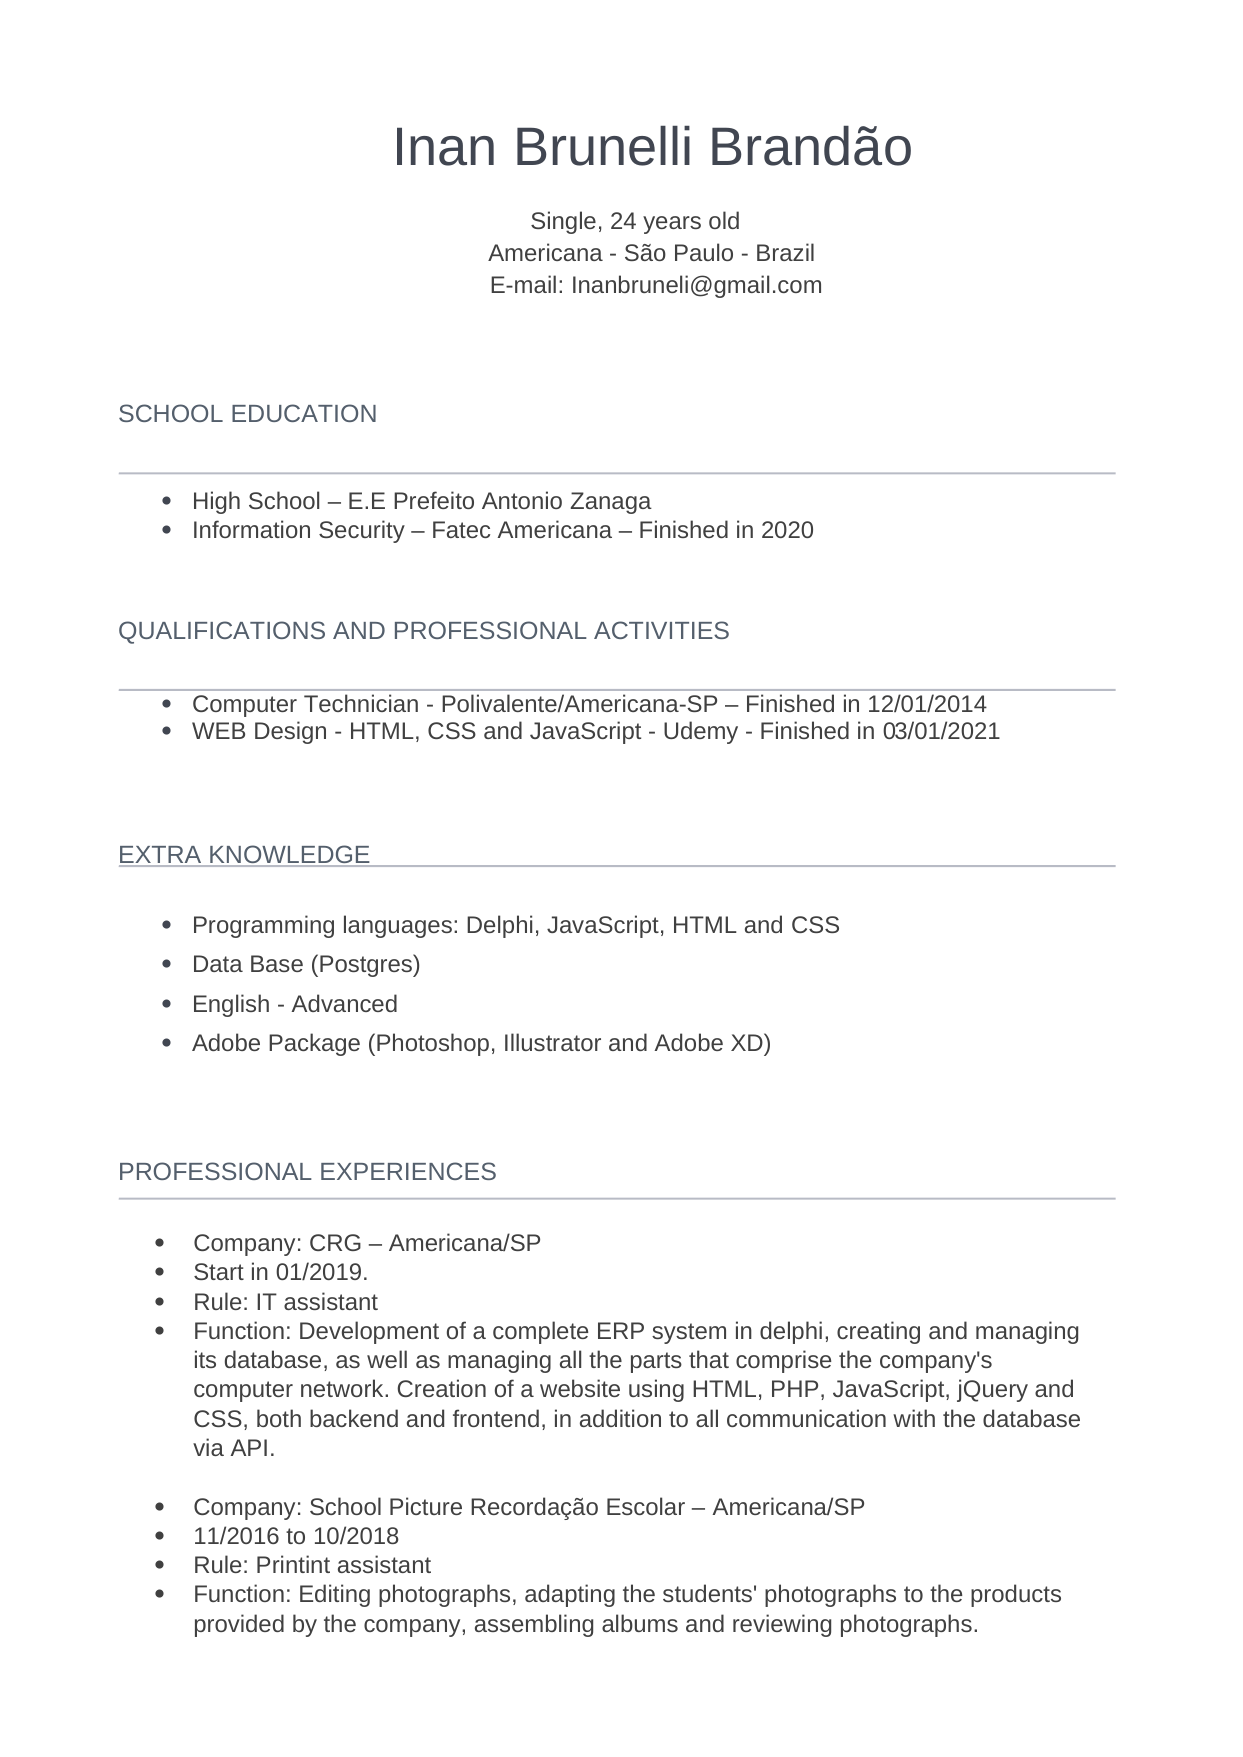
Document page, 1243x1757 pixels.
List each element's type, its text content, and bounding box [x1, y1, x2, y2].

list High School – E.E Prefeito Antonio Zanaga [162, 486, 1093, 515]
list Rule: Printint assistant [155, 1550, 1093, 1579]
list Adobe Package (Photoshop, Illustrator and Adobe XD) [162, 1029, 1093, 1056]
list Data Base (Postgres) [162, 950, 1093, 978]
list Function: Editing photographs, adapting the students' photographs to the products provided by the company, assembling albums and reviewing photographs. [155, 1579, 1093, 1638]
text E-mail: Inanbruneli@gmail.com [219, 271, 1093, 298]
list WEB Design - HTML, CSS and JavaScript - Udemy - Finished in 03/01/2021 [162, 717, 1093, 745]
list Programming languages: Delphi, JavaScript, HTML and CSS [162, 911, 1093, 938]
list Start in 01/2019. [155, 1257, 1093, 1287]
subtitle SCHOOL EDUCATION [118, 399, 1093, 428]
text Americana - São Paulo - Brazil [366, 239, 866, 266]
subtitle QUALIFICATIONS AND PROFESSIONAL ACTIVITIES [118, 616, 1093, 644]
list Information Security – Fatec Americana – Finished in 2020 [162, 515, 1093, 544]
list Computer Technician - Polivalente/Americana-SP – Finished in 12/01/2014 [162, 691, 1093, 717]
list Company: CRG – Americana/SP [155, 1228, 1093, 1257]
list Company: School Picture Recordação Escolar – Americana/SP [155, 1492, 1093, 1521]
text Single, 24 years old [530, 207, 1093, 234]
subtitle EXTRA KNOWLEDGE [118, 840, 1093, 865]
list 11/2016 to 10/2018 [155, 1521, 1093, 1550]
subtitle PROFESSIONAL EXPERIENCES [118, 1157, 1093, 1186]
title Inan Brunelli Brandão [390, 114, 915, 177]
list Function: Development of a complete ERP system in delphi, creating and managing its database, as well as managing all the parts that comprise the company's computer network. Creation of a website using HTML, PHP, JavaScript, jQuery and CSS, both backend and frontend, in addition to all communication with the database via API. [155, 1316, 1093, 1462]
list Rule: IT assistant [155, 1287, 1093, 1316]
list English - Advanced [162, 990, 1093, 1017]
